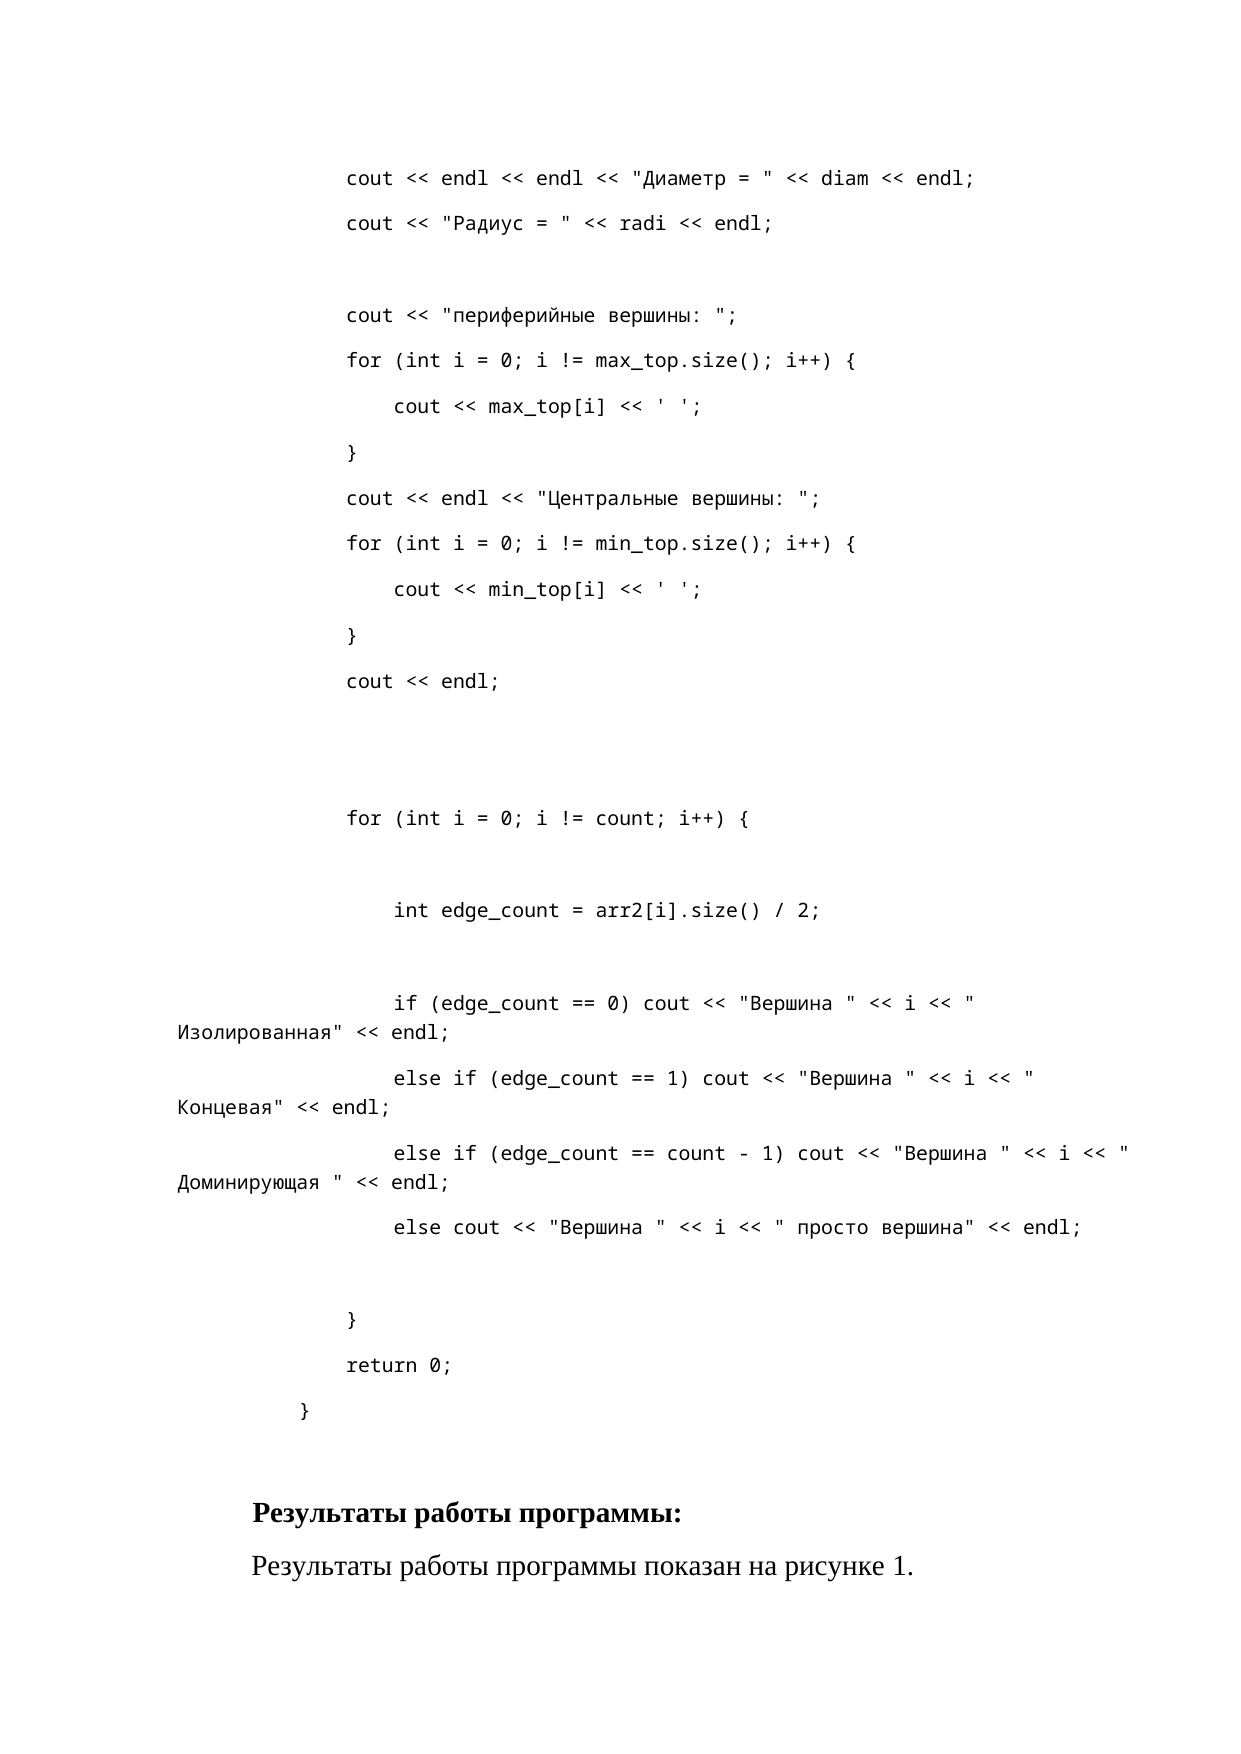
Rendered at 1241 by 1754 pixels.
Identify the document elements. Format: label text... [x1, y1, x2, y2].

text if (edge_count == 0) cout << "Вершина " << i << " Изолированная" << endl; [177, 989, 1152, 1045]
text cout << max_top[i] << ' '; [177, 392, 1152, 419]
text cout << endl << endl << "Диаметр = " << diam << endl; [177, 164, 1152, 191]
text else if (edge_count == 1) cout << "Вершина " << i << " Концевая" << endl; [177, 1064, 1152, 1120]
text Результаты работы программы: [177, 1495, 1152, 1529]
text cout << "периферийные вершины: "; [177, 301, 1152, 328]
text for (int i = 0; i != count; i++) { [177, 804, 1152, 831]
text cout << "Радиус = " << radi << endl; [177, 209, 1152, 237]
text else cout << "Вершина " << i << " просто вершина" << endl; [177, 1214, 1152, 1241]
text else if (edge_count == count - 1) cout << "Вершина " << i << " Доминирующая " << endl; [177, 1139, 1152, 1195]
text return 0; [177, 1351, 1152, 1378]
text } [177, 1397, 1152, 1423]
text for (int i = 0; i != max_top.size(); i++) { [177, 347, 1152, 374]
text cout << min_top[i] << ' '; [177, 575, 1152, 602]
text cout << endl << "Центральные вершины: "; [177, 484, 1152, 511]
text Результаты работы программы показан на рисунке 1. [177, 1548, 1152, 1581]
text } [177, 621, 1152, 648]
text int edge_count = arr2[i].size() / 2; [177, 897, 1152, 924]
text for (int i = 0; i != min_top.size(); i++) { [177, 530, 1152, 557]
text cout << endl; [177, 667, 1152, 694]
text } [177, 1305, 1152, 1332]
text } [177, 438, 1152, 465]
